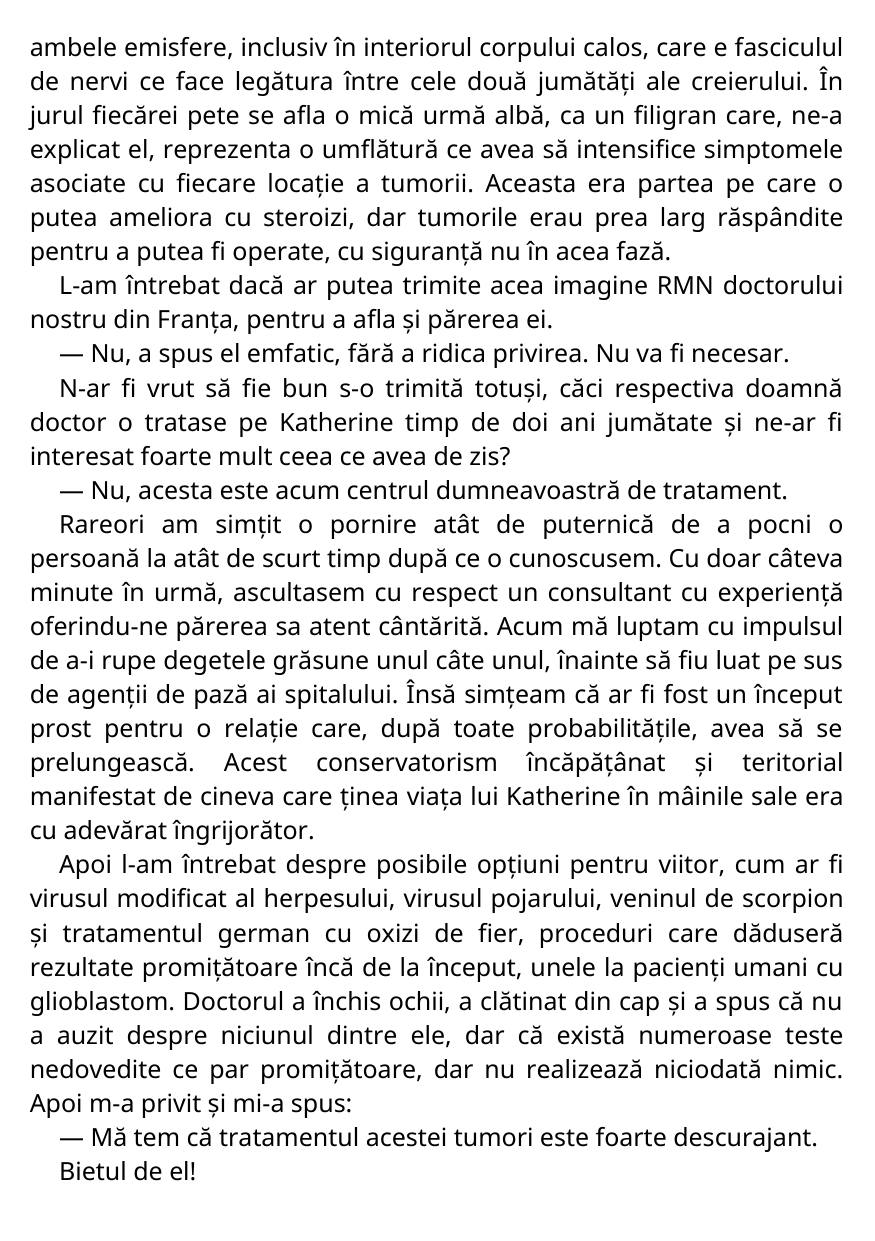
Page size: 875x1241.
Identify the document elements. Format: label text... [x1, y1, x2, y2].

text — Mă tem că tratamentul acestei tumori este foarte descurajant. [29, 1119, 844, 1154]
text L-am întrebat dacă ar putea trimite acea imagine RMN doctorului nostru din Franţa, pentru a afla şi părerea ei. [29, 268, 844, 336]
text — Nu, a spus el emfatic, fără a ridica privirea. Nu va fi necesar. [29, 336, 844, 370]
text Apoi l-am întrebat despre posibile opţiuni pentru viitor, cum ar fi virusul modificat al herpesului, virusul pojarului, veninul de scorpion şi tratamentul german cu oxizi de fier, proceduri care dăduseră rezultate promiţătoare încă de la început, unele la pacienţi umani cu glioblastom. Doctorul a închis ochii, a clătinat din cap şi a spus că nu a auzit despre niciunul dintre ele, dar că există numeroase teste nedovedite ce par promiţătoare, dar nu realizează niciodată nimic. Apoi m-a privit şi mi-a spus: [29, 847, 844, 1119]
text — Nu, acesta este acum centrul dumneavoastră de tratament. [29, 472, 844, 506]
text Rareori am simţit o pornire atât de puternică de a pocni o persoană la atât de scurt timp după ce o cunoscusem. Cu doar câteva minute în urmă, ascultasem cu respect un consultant cu experienţă oferindu-ne părerea sa atent cântărită. Acum mă luptam cu impulsul de a-i rupe degetele grăsune unul câte unul, înainte să fiu luat pe sus de agenţii de pază ai spitalului. Însă simţeam că ar fi fost un început prost pentru o relaţie care, după toate probabilităţile, avea să se prelungească. Acest conservatorism încăpăţânat şi teritorial manifestat de cineva care ţinea viaţa lui Katherine în mâinile sale era cu adevărat îngrijorător. [29, 506, 844, 847]
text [29, 29, 844, 268]
text N-ar fi vrut să fie bun s-o trimită totuşi, căci respectiva doamnă doctor o tratase pe Katherine timp de doi ani jumătate şi ne-ar fi interesat foarte mult ceea ce avea de zis? [29, 370, 844, 472]
text Bietul de el! [29, 1154, 844, 1188]
